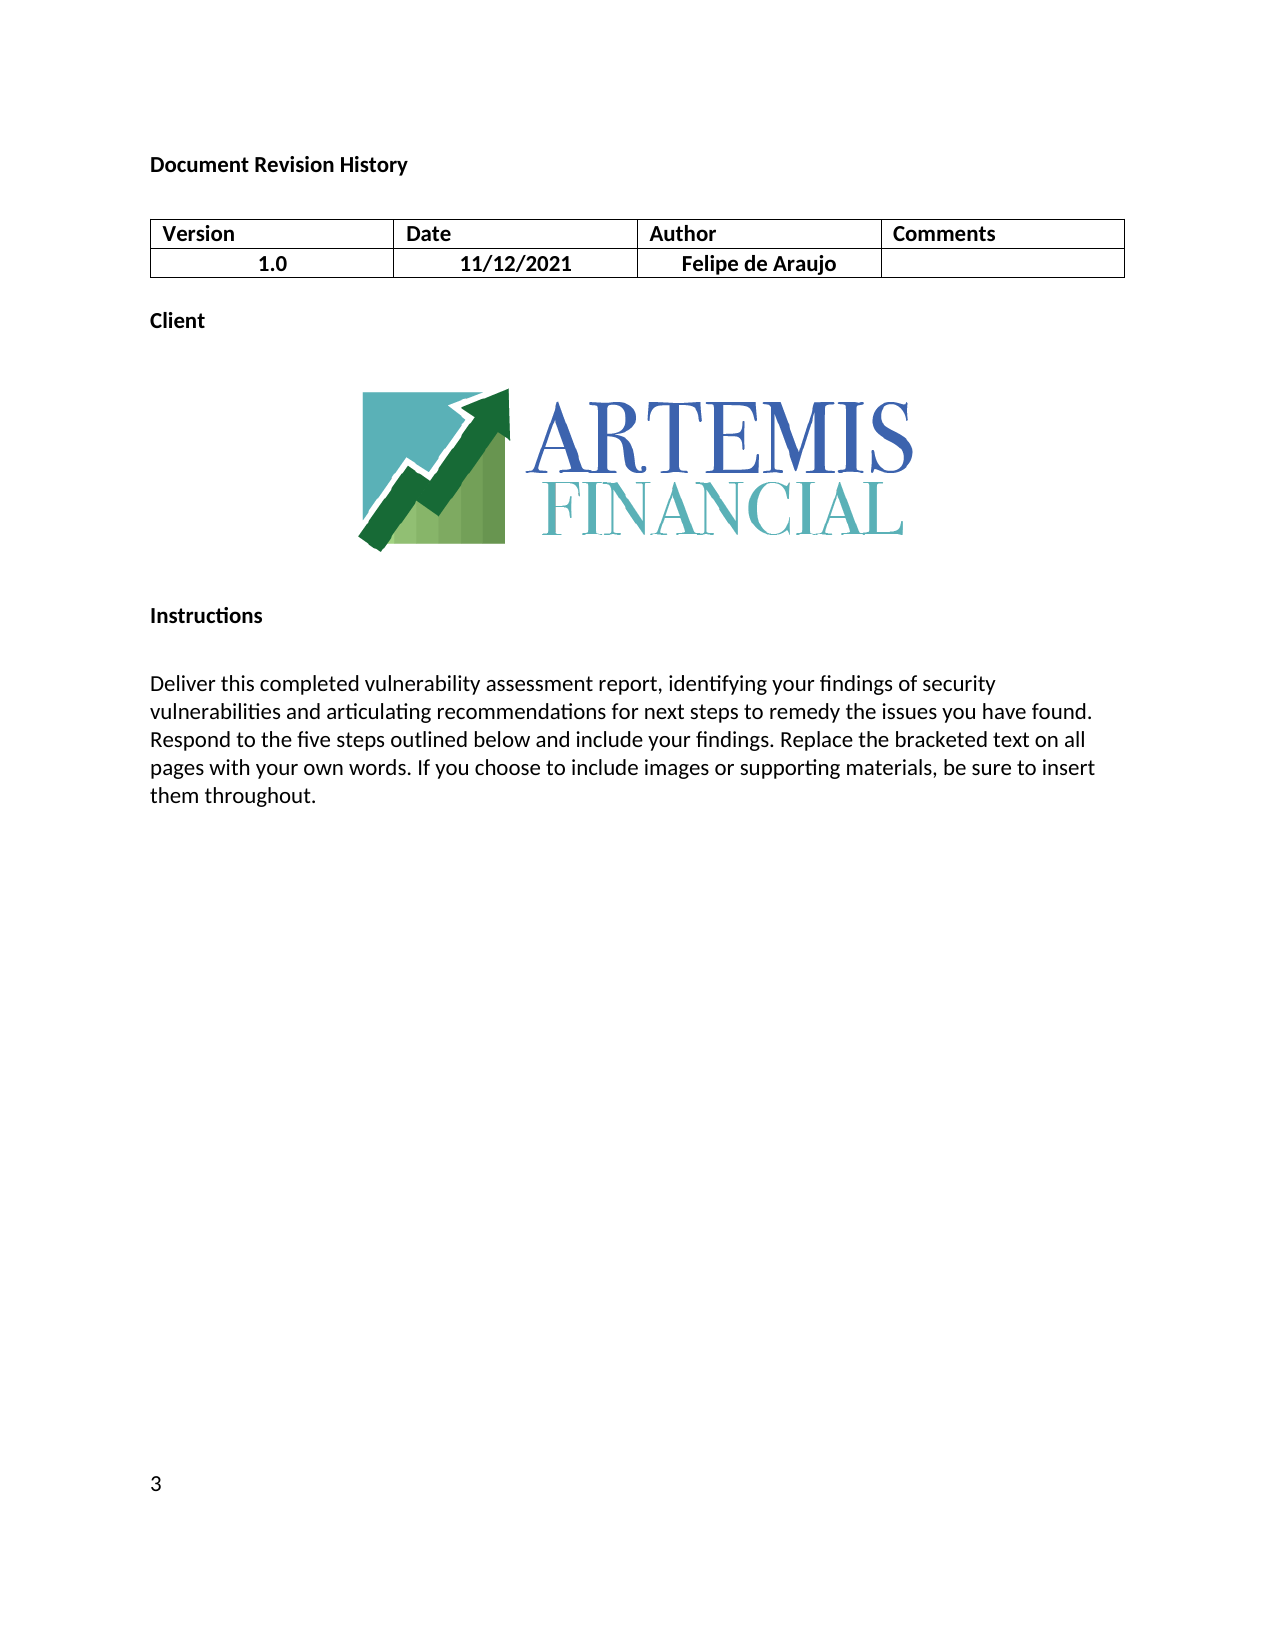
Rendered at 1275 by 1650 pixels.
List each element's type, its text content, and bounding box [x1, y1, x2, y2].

table_cell Felipe de Araujo [638, 249, 881, 277]
table_header Author [638, 220, 881, 248]
picture [346, 374, 929, 573]
text Respond to the five steps outlined below and include your findings. Replace the bracketed text on all pages with your own words. If you choose to include images or supporting materials, be sure to insert them throughout. [150, 726, 1125, 809]
table_header Date [394, 220, 637, 248]
subtitle Client [150, 306, 1125, 334]
table_header Comments [882, 220, 1124, 248]
text Deliver this completed vulnerability assessment report, identifying your findings of security vulnerabilities and articulating recommendations for next steps to remedy the issues you have found. [150, 669, 1125, 726]
table_cell 11/12/2021 [394, 249, 637, 277]
table_cell [882, 249, 1124, 277]
table_header Version [151, 220, 393, 248]
table_cell 1.0 [151, 249, 393, 277]
subtitle Document Revision History [150, 150, 1125, 178]
subtitle Instructions [150, 601, 1125, 629]
